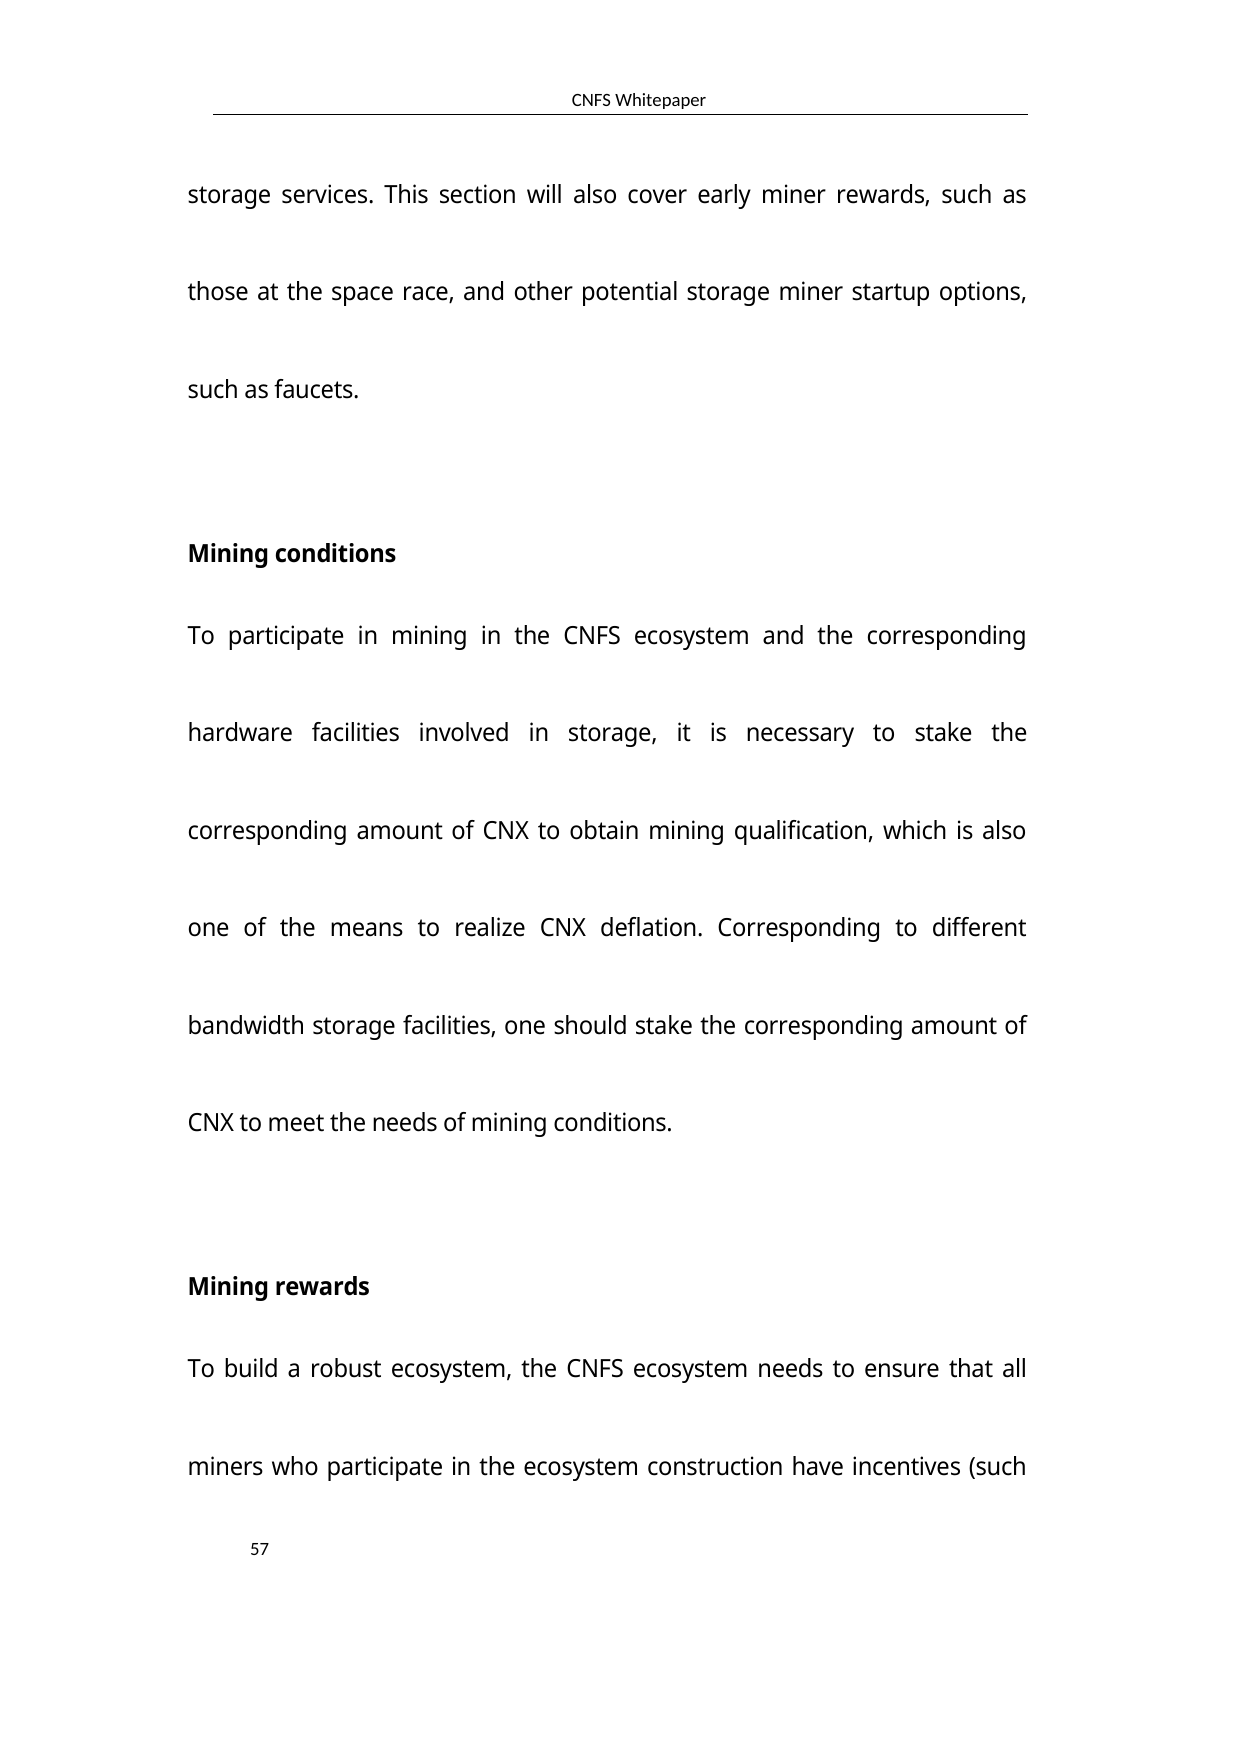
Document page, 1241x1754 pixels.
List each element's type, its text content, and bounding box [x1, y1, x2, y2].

text Mining rewards [187, 1253, 1028, 1318]
text To participate in mining in the CNFS ecosystem and the corresponding hardware facilities involved in storage, it is necessary to stake the corresponding amount of CNX to obtain mining qualification, which is also one of the means to realize CNX deflation. Corresponding to different bandwidth storage facilities, one should stake the corresponding amount of CNX to meet the needs of mining conditions. [187, 602, 1028, 1154]
text Mining conditions [187, 520, 1028, 585]
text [187, 161, 1028, 421]
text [187, 1335, 1028, 1498]
